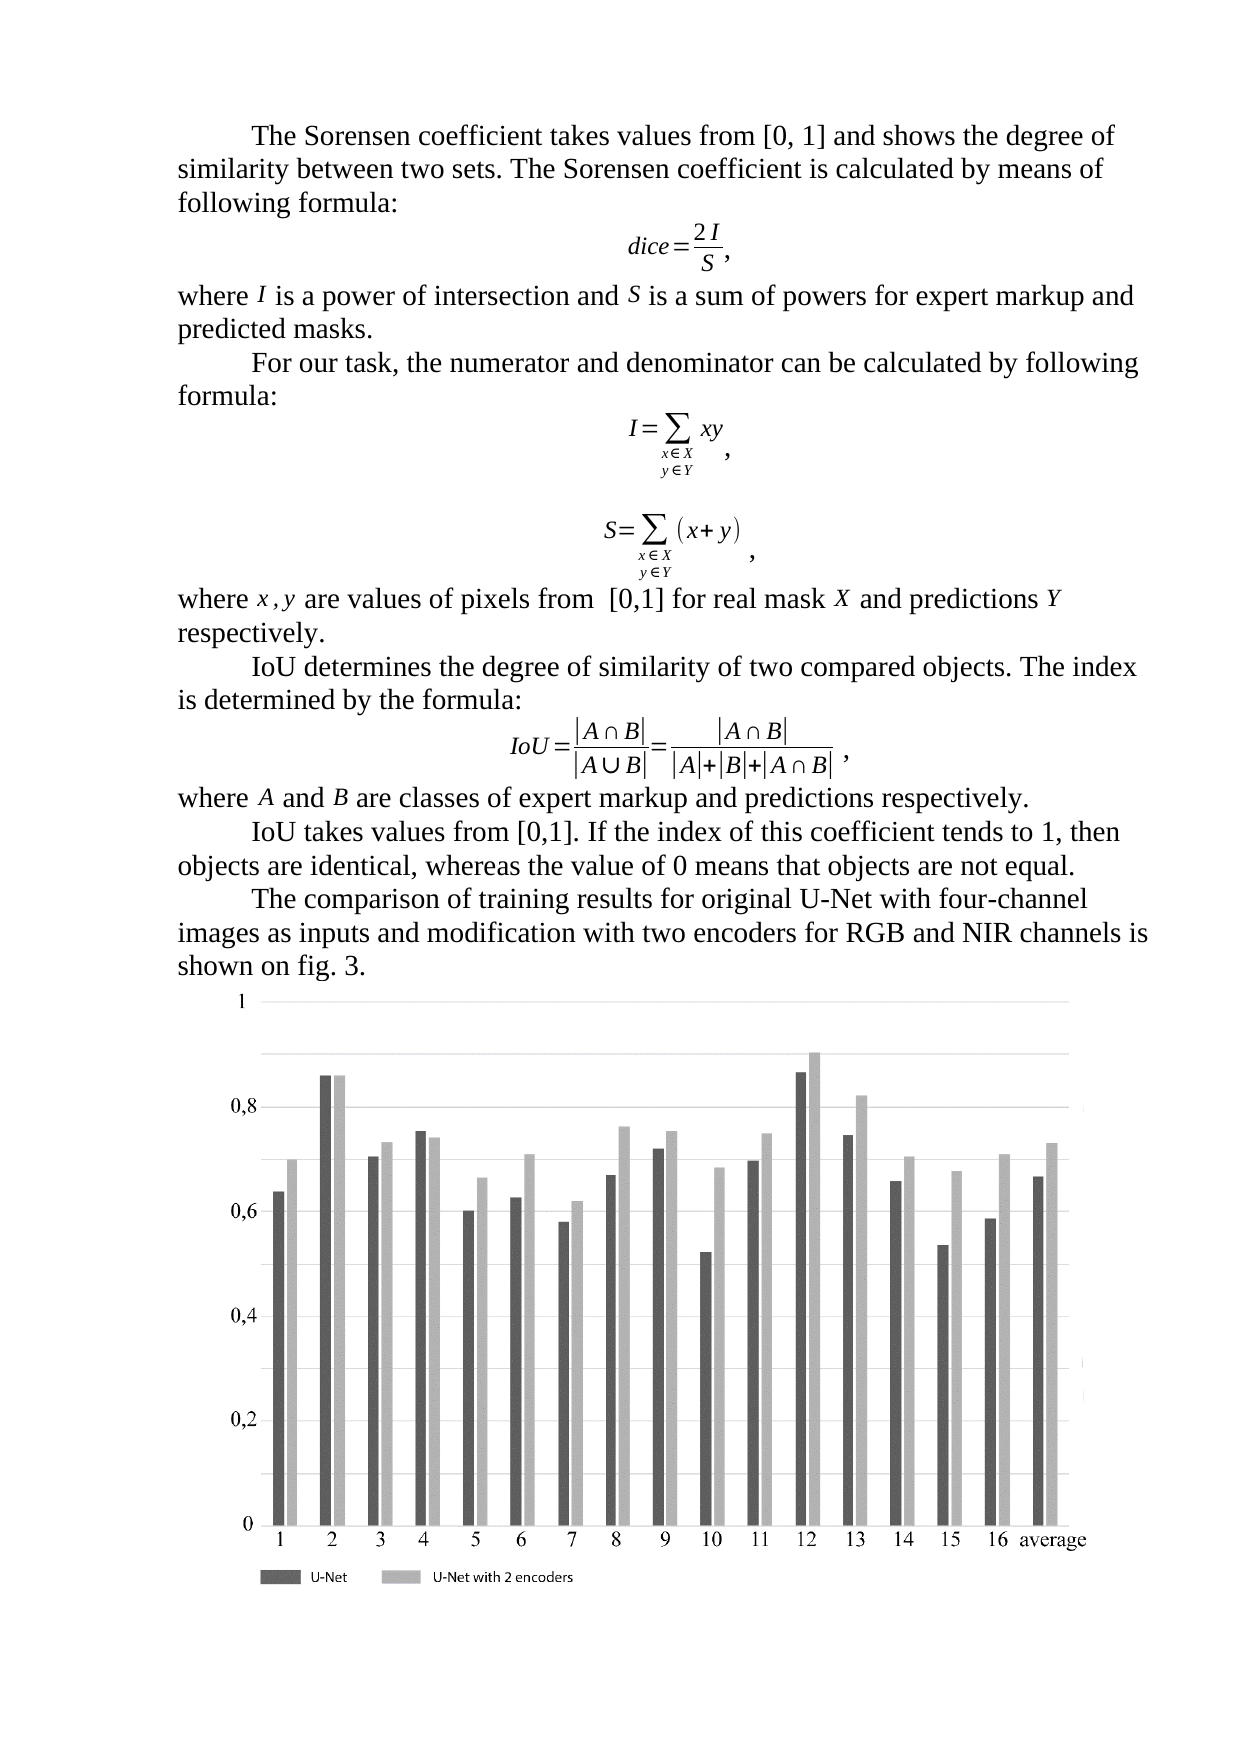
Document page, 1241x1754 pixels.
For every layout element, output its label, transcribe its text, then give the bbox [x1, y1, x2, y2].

picture [230, 981, 1099, 1586]
text , [177, 513, 1152, 582]
text , [177, 716, 1152, 781]
text where and are classes of expert markup and predictions respectively. [177, 781, 1152, 814]
text The Sorensen coefficient takes values from [0, 1] and shows the degree of similarity between two sets. The Sorensen coefficient is calculated by means of following formula: [177, 118, 1152, 219]
text , [177, 412, 1152, 480]
text IoU takes values from [0,1]. If the index of this coefficient tends to 1, then objects are identical, whereas the value of 0 means that objects are not equal. [177, 814, 1152, 881]
text IoU determines the degree of similarity of two compared objects. The index is determined by the formula: [177, 649, 1152, 716]
text The comparison of training results for original U-Net with four-channel images as inputs and modification with two encoders for RGB and NIR channels is shown on fig. 3. [177, 881, 1152, 982]
text where is a power of intersection and is a sum of powers for expert markup and predicted masks. [177, 278, 1152, 345]
text , [177, 219, 1152, 278]
text where are values of pixels from [0,1] for real mask and predictions respectively. [177, 582, 1152, 649]
text For our task, the numerator and denominator can be calculated by following formula: [177, 345, 1152, 412]
